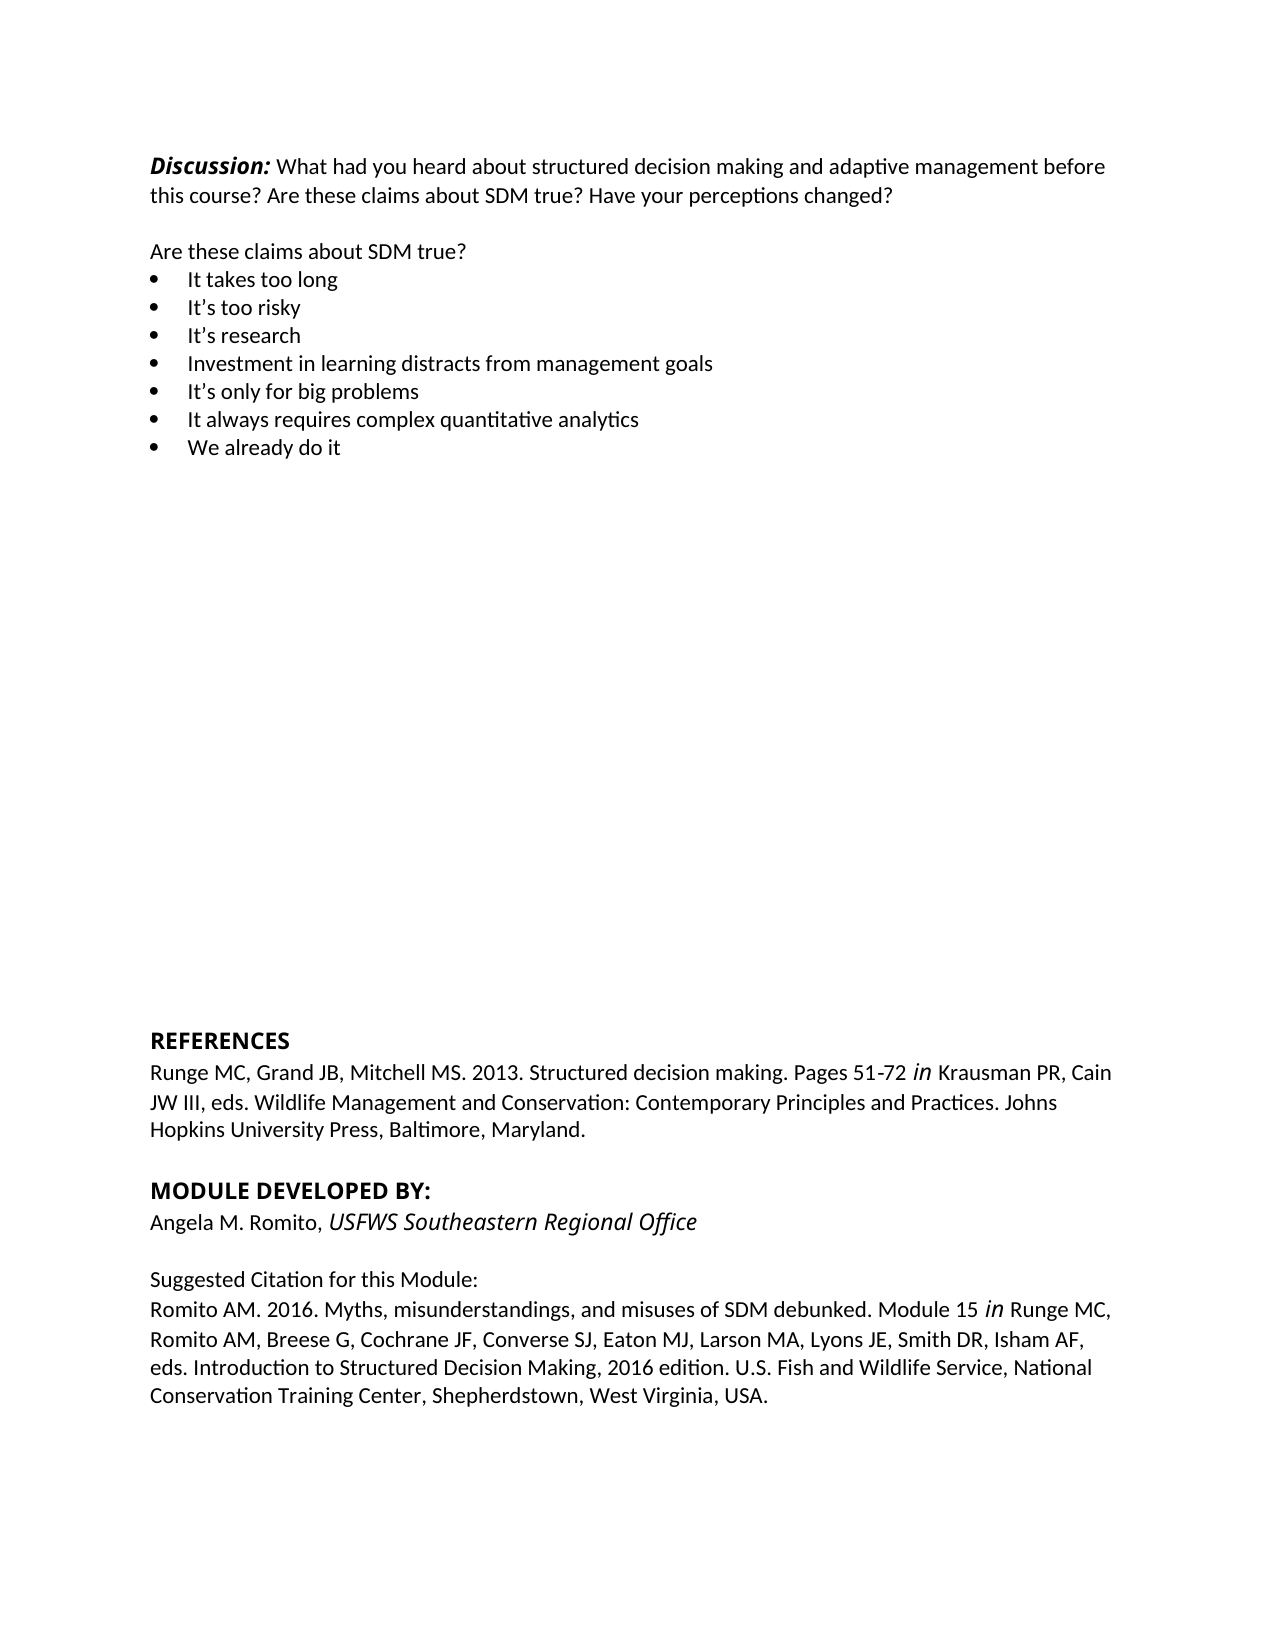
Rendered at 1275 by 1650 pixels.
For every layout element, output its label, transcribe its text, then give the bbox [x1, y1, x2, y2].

text MODULE DEVELOPED BY: [150, 1175, 1125, 1206]
list It’s research [150, 321, 1125, 349]
text REFERENCES [150, 1025, 1125, 1056]
list We already do it [150, 433, 1125, 461]
text Angela M. Romito, USFWS Southeastern Regional Office [150, 1206, 1125, 1237]
text Suggested Citation for this Module: [150, 1265, 1125, 1293]
list Investment in learning distracts from management goals [150, 349, 1125, 377]
list It takes too long [150, 265, 1125, 293]
text Conservation Training Center, Shepherdstown, West Virginia, USA. [150, 1381, 1125, 1409]
list It’s only for big problems [150, 377, 1125, 405]
text Discussion: What had you heard about structured decision making and adaptive management before this course? Are these claims about SDM true? Have your perceptions changed? [150, 150, 1125, 209]
list It always requires complex quantitative analytics [150, 405, 1125, 433]
list It’s too risky [150, 293, 1125, 321]
text Romito AM. 2016. Myths, misunderstandings, and misuses of SDM debunked. Module 15 in Runge MC, Romito AM, Breese G, Cochrane JF, Converse SJ, Eaton MJ, Larson MA, Lyons JE, Smith DR, Isham AF, eds. Introduction to Structured Decision Making, 2016 edition. U.S. Fish and Wildlife Service, National [150, 1293, 1125, 1381]
text Are these claims about SDM true? [150, 237, 1125, 265]
text Runge MC, Grand JB, Mitchell MS. 2013. Structured decision making. Pages 51‐72 in Krausman PR, Cain JW III, eds. Wildlife Management and Conservation: Contemporary Principles and Practices. Johns Hopkins University Press, Baltimore, Maryland. [150, 1056, 1125, 1144]
